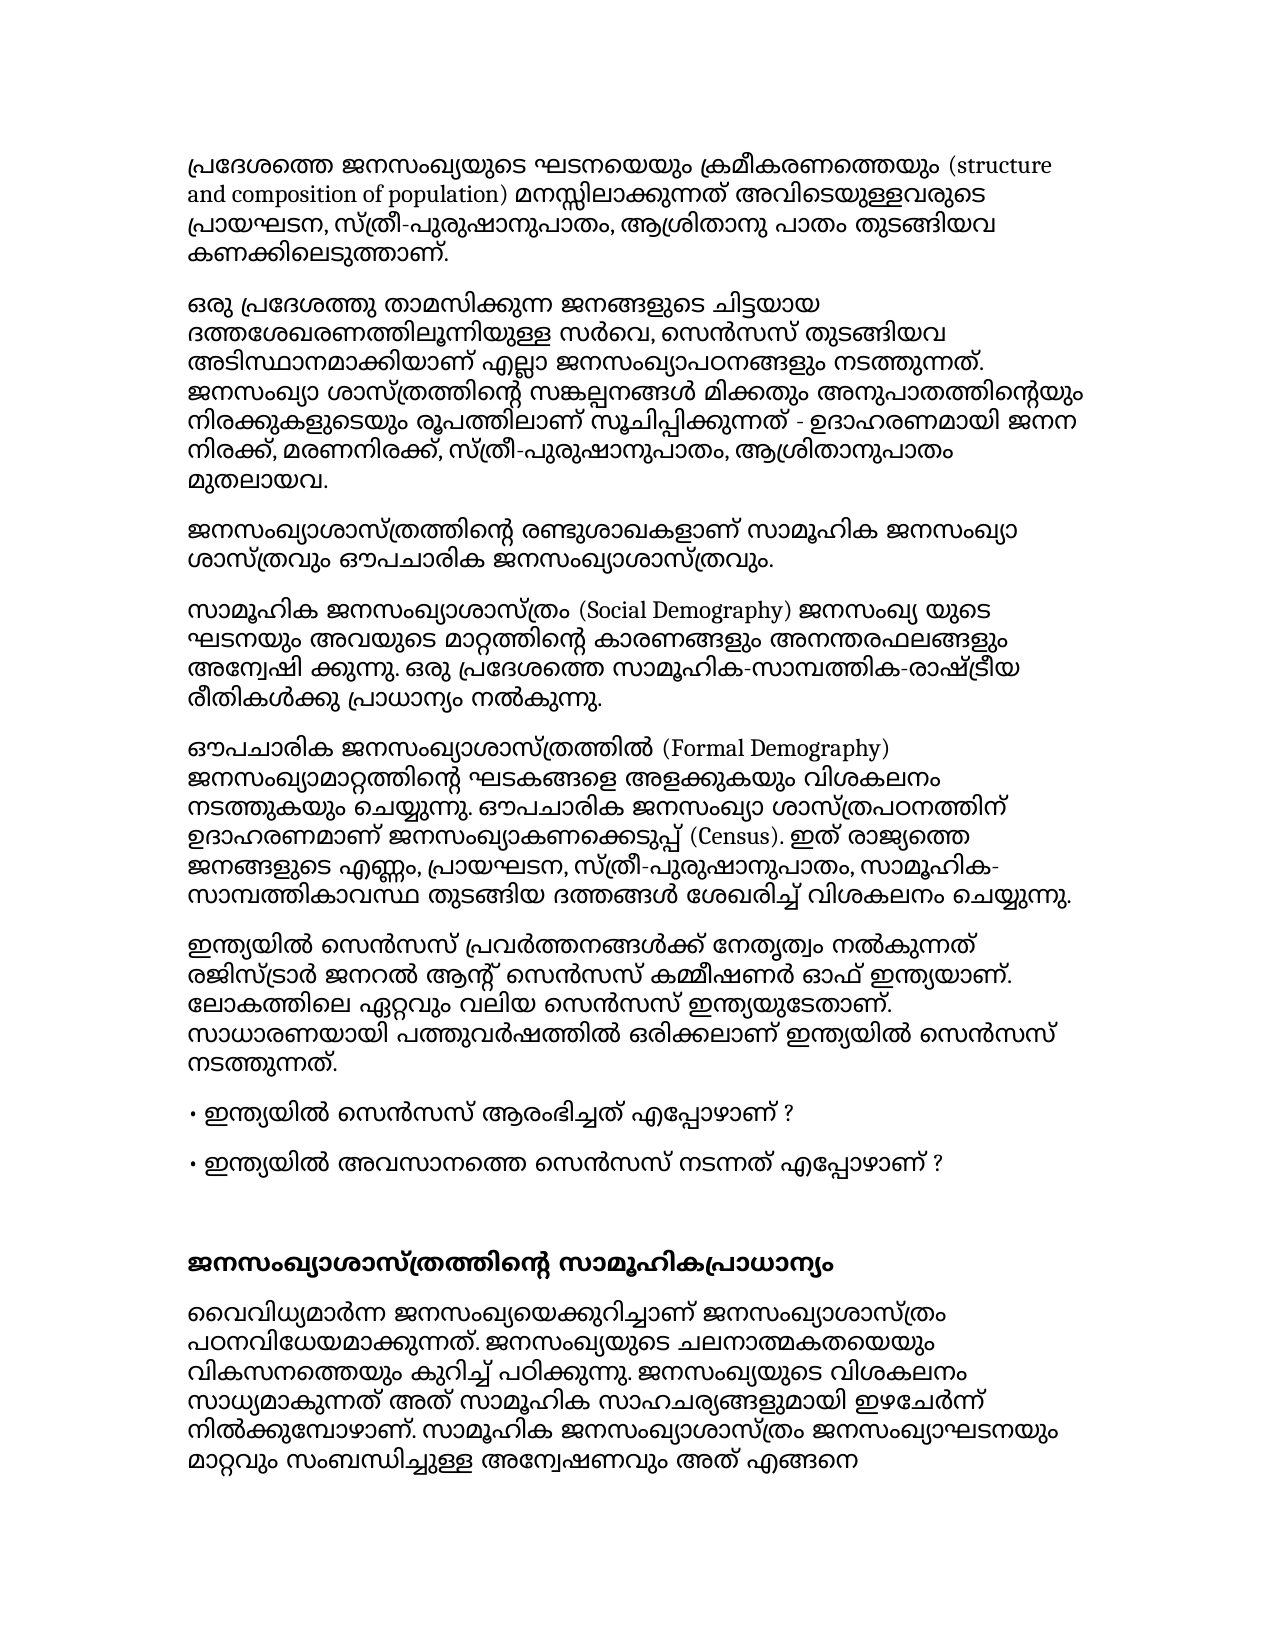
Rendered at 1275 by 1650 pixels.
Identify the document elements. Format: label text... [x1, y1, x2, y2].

text • ഇന്ത്യയിൽ സെൻസസ് ആരംഭിച്ചത് എപ്പോഴാണ് ? [187, 1098, 1087, 1128]
text ഔപചാരിക ജനസംഖ്യാശാസ്ത്രത്തിൽ (Formal Demography) ജനസംഖ്യാമാറ്റത്തിന്റെ ഘടകങ്ങളെ അളക്കുകയും വിശകലനം നടത്തുകയും ചെയ്യുന്നു. ഔപചാരിക ജനസംഖ്യാ ശാസ്ത്രപഠനത്തിന് ഉദാഹരണമാണ് ജനസംഖ്യാകണക്കെടുപ്പ് (Census). ഇത് രാജ്യത്തെ ജനങ്ങളുടെ എണ്ണം, പ്രായഘടന, സ്ത്രീ-പുരുഷാനുപാതം, സാമൂഹിക-സാമ്പത്തികാവസ്ഥ തുടങ്ങിയ ദത്തങ്ങൾ ശേഖരിച്ച് വിശകലനം ചെയ്യുന്നു. [187, 733, 1087, 910]
text • ഇന്ത്യയിൽ അവസാനത്തെ സെൻസസ് നടന്നത് എപ്പോഴാണ് ? [187, 1148, 1087, 1178]
text സാമൂഹിക ജനസംഖ്യാശാസ്ത്രം (Social Demography) ജനസംഖ്യ യുടെ ഘടനയും അവയുടെ മാറ്റത്തിന്റെ കാരണങ്ങളും അനന്തരഫലങ്ങളും അന്വേഷി ക്കുന്നു. ഒരു പ്രദേശത്തെ സാമൂഹിക-സാമ്പത്തിക-രാഷ്ട്രീയ രീതികൾക്കു പ്രാധാന്യം നൽകുന്നു. [187, 595, 1087, 712]
text ഒരു പ്രദേശത്തു താമസിക്കുന്ന ജനങ്ങളുടെ ചിട്ടയായ ദത്തശേഖരണത്തിലൂന്നിയുള്ള സർവെ, സെൻസസ് തുടങ്ങിയവ അടിസ്ഥാനമാക്കിയാണ് എല്ലാ ജനസംഖ്യാപഠനങ്ങളും നടത്തുന്നത്. ജനസംഖ്യാ ശാസ്ത്രത്തിന്റെ സങ്കല്പനങ്ങൾ മിക്കതും അനുപാതത്തിന്റെയും നിരക്കുകളുടെയും രൂപത്തിലാണ് സൂചിപ്പിക്കുന്നത് - ഉദാഹരണമായി ജനന നിരക്ക്, മരണനിരക്ക്, സ്ത്രീ-പുരുഷാനുപാതം, ആശ്രിതാനുപാതം മുതലായവ. [187, 289, 1087, 494]
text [187, 150, 1087, 268]
text ജനസംഖ്യാശാസ്ത്രത്തിന്റെ രണ്ടുശാഖകളാണ് സാമൂഹിക ജനസംഖ്യാ ശാസ്ത്രവും ഔപചാരിക ജനസംഖ്യാശാസ്ത്രവും. [187, 515, 1087, 574]
text ജനസംഖ്യാശാസ്ത്രത്തിന്റെ സാമൂഹികപ്രാധാന്യം [187, 1248, 1087, 1278]
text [187, 1298, 1087, 1474]
text ഇന്ത്യയിൽ സെൻസസ് പ്രവർത്തനങ്ങൾക്ക് നേതൃത്വം നൽകുന്നത് രജിസ്ട്രാർ ജനറൽ ആന്റ് സെൻസസ് കമ്മീഷണർ ഓഫ് ഇന്ത്യയാണ്. ലോകത്തിലെ ഏറ്റവും വലിയ സെൻസസ് ഇന്ത്യയുടേതാണ്. സാധാരണയായി പത്തുവർഷത്തിൽ ഒരിക്കലാണ് ഇന്ത്യയിൽ സെൻസസ് നടത്തുന്നത്. [187, 931, 1087, 1077]
